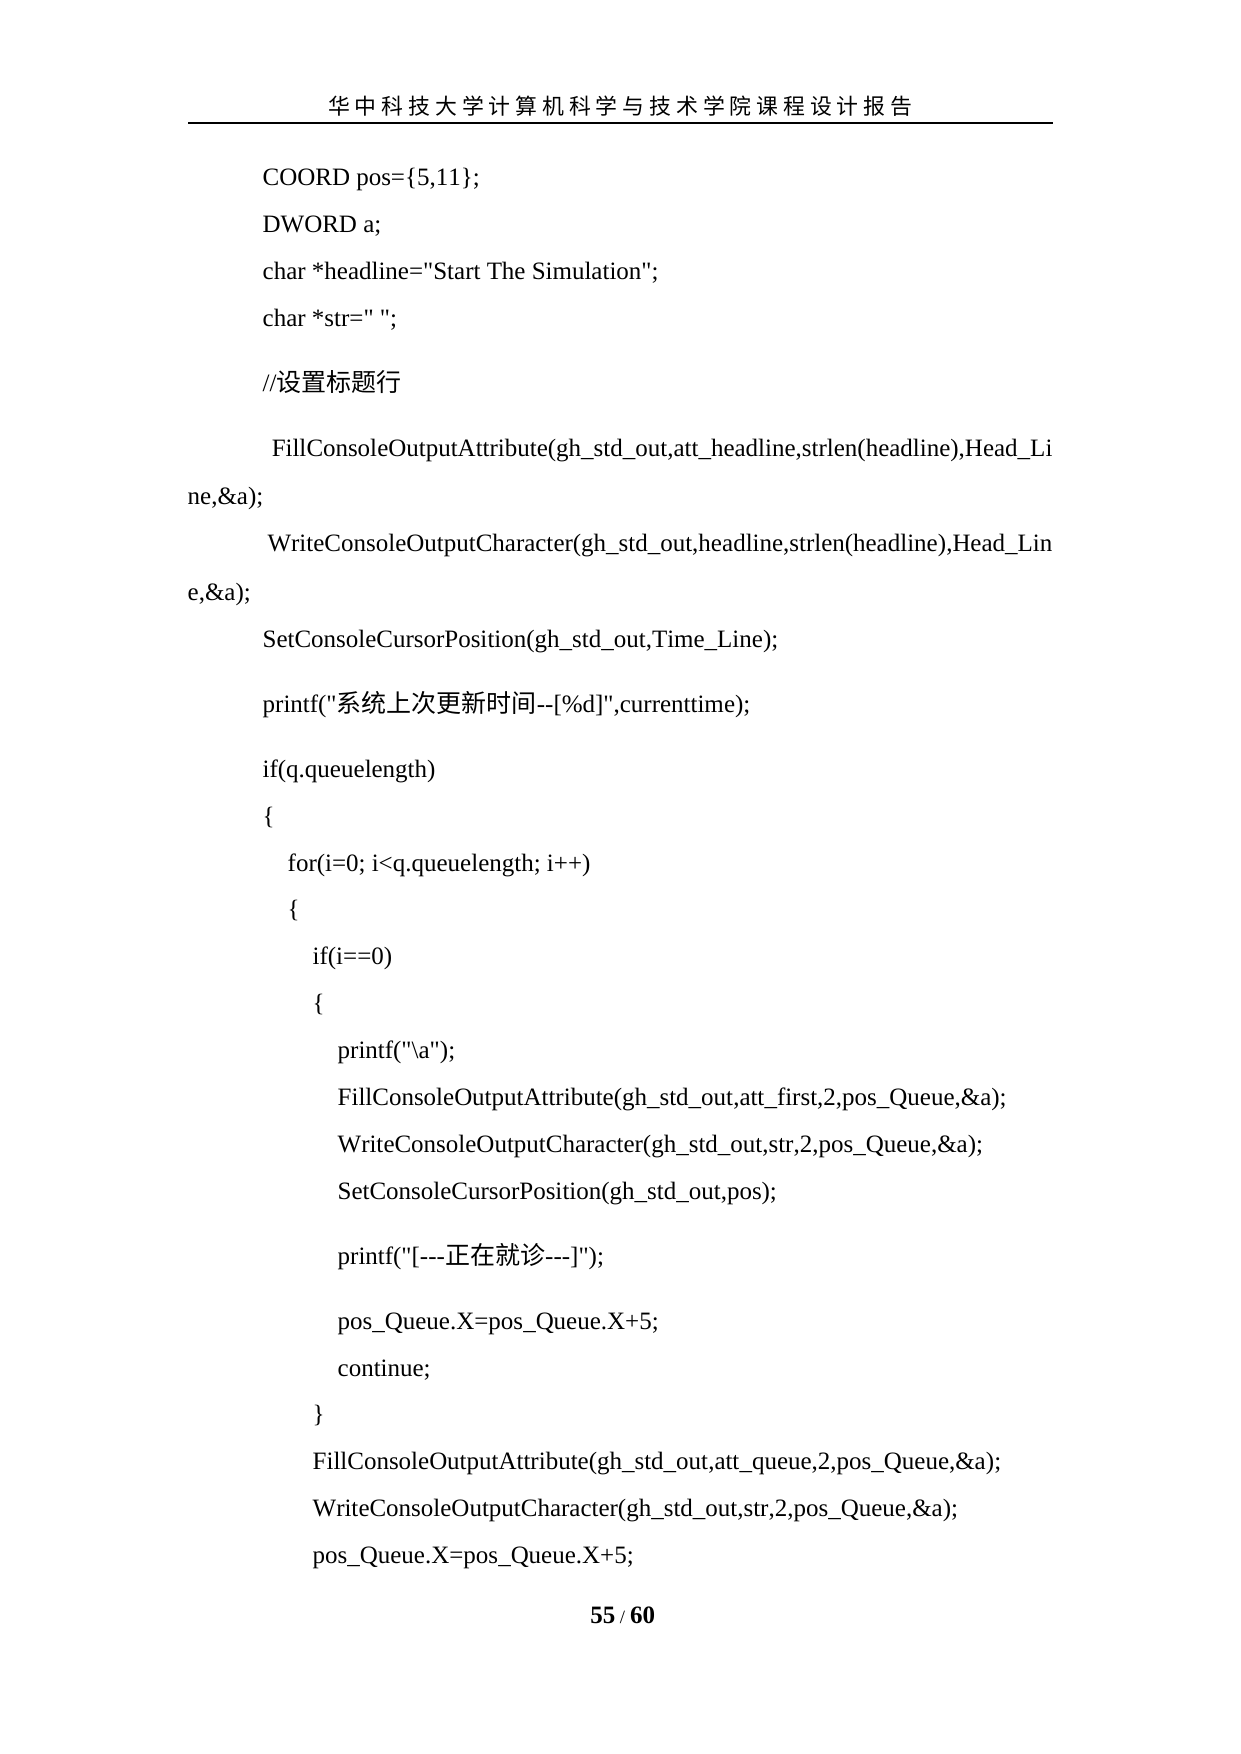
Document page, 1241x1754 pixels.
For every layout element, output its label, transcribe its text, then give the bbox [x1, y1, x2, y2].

text WriteConsoleOutputCharacter(gh_std_out,str,2,pos_Queue,&a); [187, 1127, 1053, 1159]
text printf("\a"); [187, 1033, 1053, 1066]
text SetConsoleCursorPosition(gh_std_out,Time_Line); [187, 622, 1053, 654]
text WriteConsoleOutputCharacter(gh_std_out,headline,strlen(headline),Head_Line,&a); [187, 526, 1053, 608]
text printf("[---正在就诊---]"); [187, 1221, 1053, 1286]
text { [187, 799, 1053, 831]
text continue; [187, 1351, 1053, 1383]
text SetConsoleCursorPosition(gh_std_out,pos); [187, 1174, 1053, 1206]
text COORD pos={5,11}; [187, 160, 1053, 193]
text if(q.queuelength) [187, 752, 1053, 784]
text FillConsoleOutputAttribute(gh_std_out,att_first,2,pos_Queue,&a); [187, 1080, 1053, 1113]
text FillConsoleOutputAttribute(gh_std_out,att_headline,strlen(headline),Head_Line,&a); [187, 431, 1053, 512]
text pos_Queue.X=pos_Queue.X+5; [187, 1304, 1053, 1336]
text WriteConsoleOutputCharacter(gh_std_out,str,2,pos_Queue,&a); [187, 1491, 1053, 1524]
text } [187, 1398, 1053, 1430]
text char *str=" "; [187, 301, 1053, 333]
text if(i==0) [187, 939, 1053, 972]
text { [187, 986, 1053, 1019]
text char *headline="Start The Simulation"; [187, 254, 1053, 286]
text FillConsoleOutputAttribute(gh_std_out,att_queue,2,pos_Queue,&a); [187, 1444, 1053, 1477]
text printf("系统上次更新时间--[%d]",currenttime); [187, 669, 1053, 734]
text pos_Queue.X=pos_Queue.X+5; [187, 1538, 1053, 1571]
text for(i=0; i<q.queuelength; i++) [187, 846, 1053, 878]
text DWORD a; [187, 207, 1053, 239]
text //设置标题行 [187, 348, 1053, 413]
text { [187, 893, 1053, 925]
